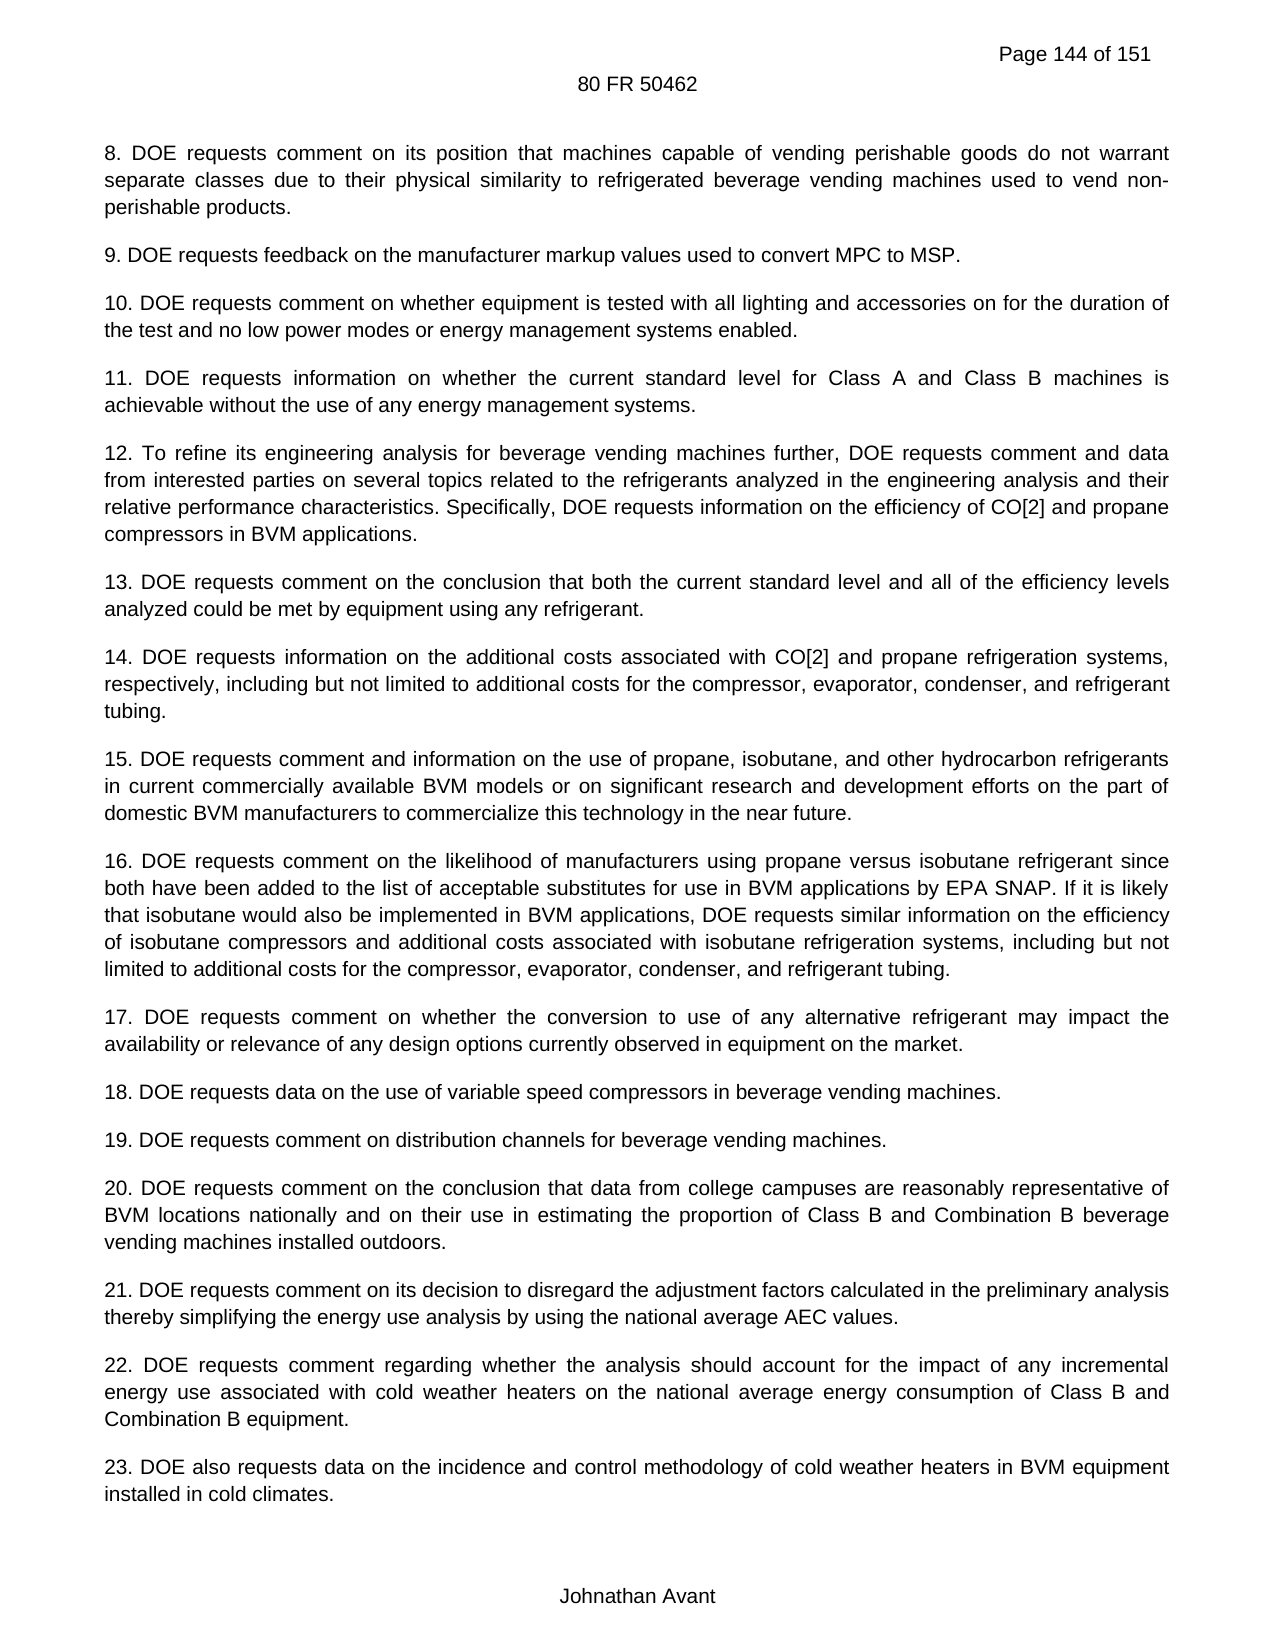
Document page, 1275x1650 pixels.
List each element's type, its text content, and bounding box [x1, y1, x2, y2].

text 11. DOE requests information on whether the current standard level for Class A and Class B machines is achievable without the use of any energy management systems. [104, 362, 1171, 417]
text 22. DOE requests comment regarding whether the analysis should account for the impact of any incremental energy use associated with cold weather heaters on the national average energy consumption of Class B and Combination B equipment. [104, 1350, 1171, 1431]
text 21. DOE requests comment on its decision to disregard the adjustment factors calculated in the preliminary analysis thereby simplifying the energy use analysis by using the national average AEC values. [104, 1275, 1171, 1329]
text 10. DOE requests comment on whether equipment is tested with all lighting and accessories on for the duration of the test and no low power modes or energy management systems enabled. [104, 287, 1171, 342]
text 19. DOE requests comment on distribution channels for beverage vending machines. [104, 1125, 1171, 1152]
text 8. DOE requests comment on its position that machines capable of vending perishable goods do not warrant separate classes due to their physical similarity to refrigerated beverage vending machines used to vend non-perishable products. [104, 137, 1171, 219]
text 18. DOE requests data on the use of variable speed compressors in beverage vending machines. [104, 1077, 1171, 1104]
text 9. DOE requests feedback on the manufacturer markup values used to convert MPC to MSP. [104, 239, 1171, 267]
text 13. DOE requests comment on the conclusion that both the current standard level and all of the efficiency levels analyzed could be met by equipment using any refrigerant. [104, 567, 1171, 621]
text 14. DOE requests information on the additional costs associated with CO[2] and propane refrigeration systems, respectively, including but not limited to additional costs for the compressor, evaporator, condenser, and refrigerant tubing. [104, 642, 1171, 723]
text 16. DOE requests comment on the likelihood of manufacturers using propane versus isobutane refrigerant since both have been added to the list of acceptable substitutes for use in BVM applications by EPA SNAP. If it is likely that isobutane would also be implemented in BVM applications, DOE requests similar information on the efficiency of isobutane compressors and additional costs associated with isobutane refrigeration systems, including but not limited to additional costs for the compressor, evaporator, condenser, and refrigerant tubing. [104, 846, 1171, 981]
text 20. DOE requests comment on the conclusion that data from college campuses are reasonably representative of BVM locations nationally and on their use in estimating the proportion of Class B and Combination B beverage vending machines installed outdoors. [104, 1173, 1171, 1254]
text 12. To refine its engineering analysis for beverage vending machines further, DOE requests comment and data from interested parties on several topics related to the refrigerants analyzed in the engineering analysis and their relative performance characteristics. Specifically, DOE requests information on the efficiency of CO[2] and propane compressors in BVM applications. [104, 437, 1171, 546]
text 15. DOE requests comment and information on the use of propane, isobutane, and other hydrocarbon refrigerants in current commercially available BVM models or on significant research and development efforts on the part of domestic BVM manufacturers to commercialize this technology in the near future. [104, 744, 1171, 825]
text 17. DOE requests comment on whether the conversion to use of any alternative refrigerant may impact the availability or relevance of any design options currently observed in equipment on the market. [104, 1002, 1171, 1056]
text 23. DOE also requests data on the incidence and control methodology of cold weather heaters in BVM equipment installed in cold climates. [104, 1452, 1171, 1506]
